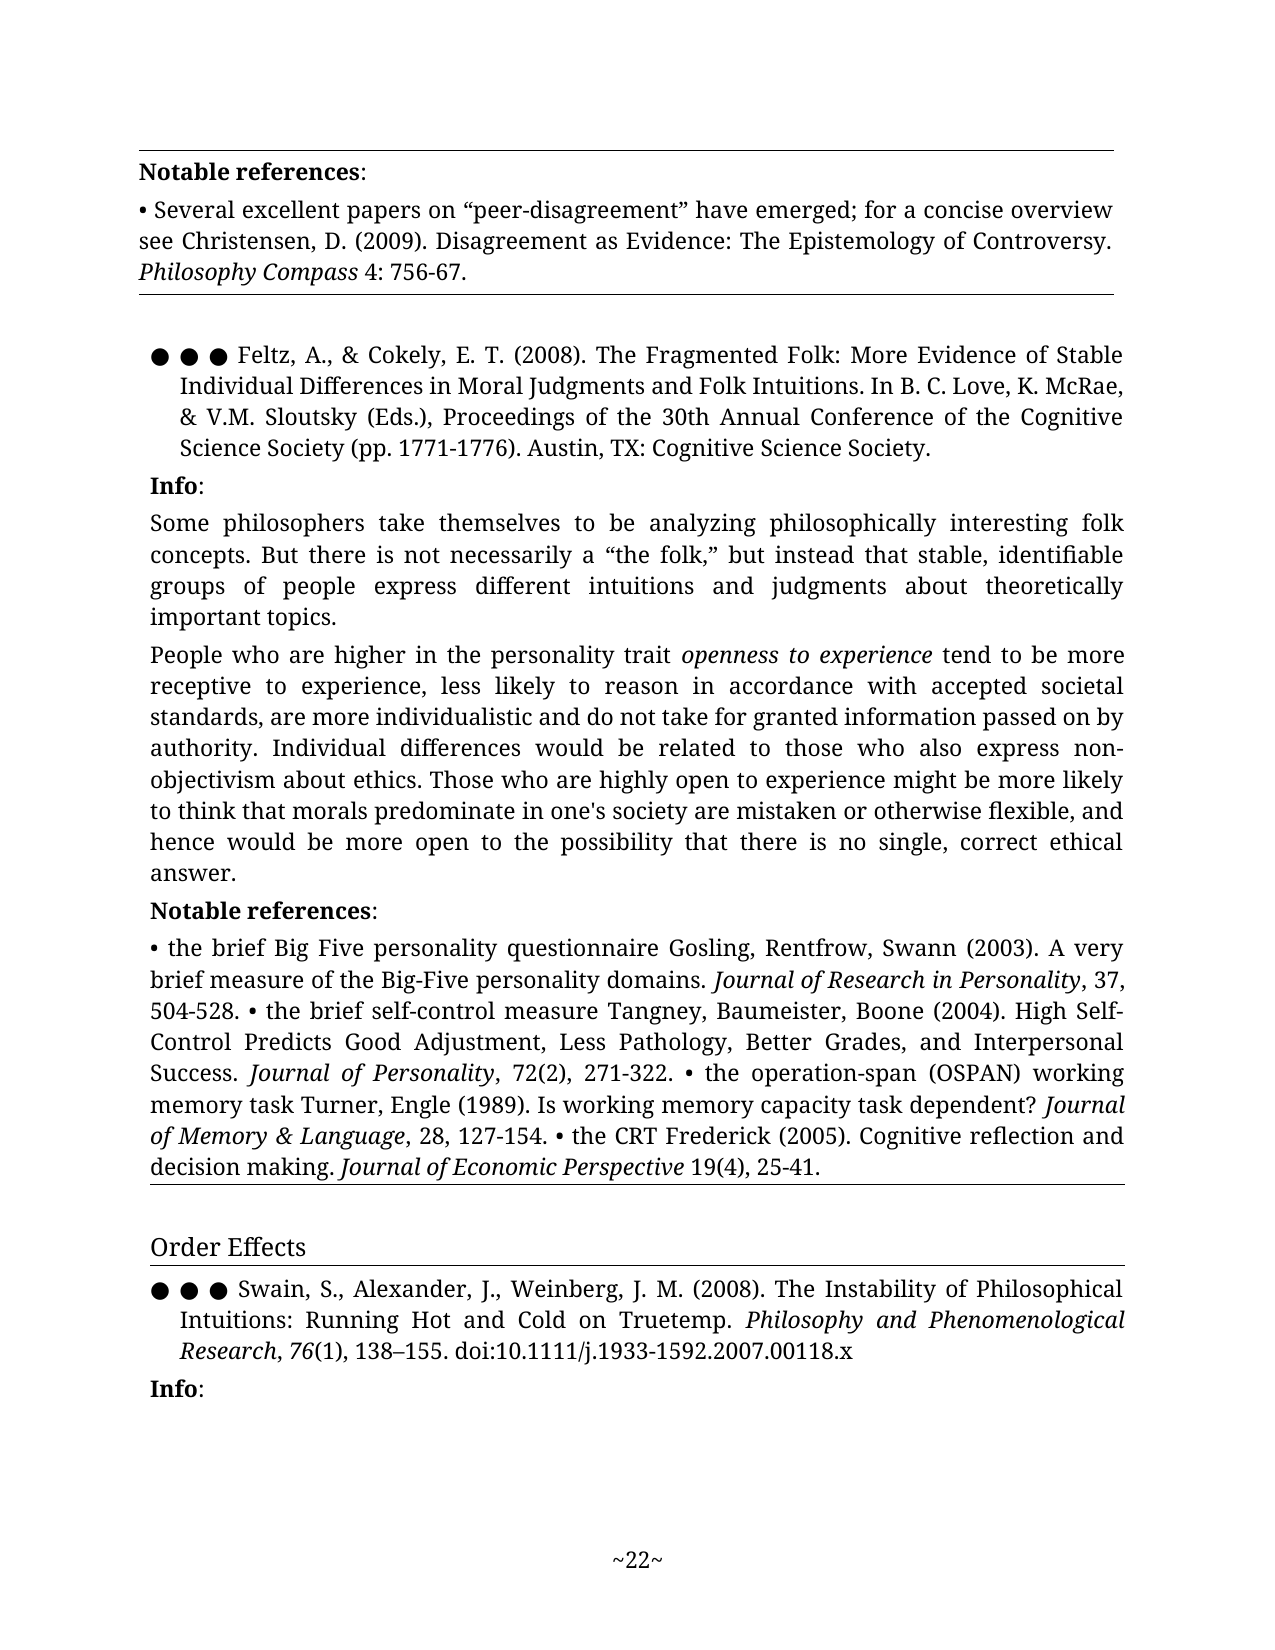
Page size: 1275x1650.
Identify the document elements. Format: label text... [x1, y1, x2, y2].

text Info: [150, 1373, 1125, 1404]
table_cell Notable references: • Several excellent papers on “peer-disagreement” have emerged; for a concise overview see Christensen, D. (2009). Disagreement as Evidence: The Epistemology of Controversy. Philosophy Compass 4: 756-67. [139, 151, 1114, 294]
subtitle Order Effects [150, 1229, 1125, 1265]
text Some philosophers take themselves to be analyzing philosophically interesting folk concepts. But there is not necessarily a “the folk,” but instead that stable, identifiable groups of people express different intuitions and judgments about theoretically important topics. [150, 507, 1125, 632]
text ● ● ● Swain, S., Alexander, J., Weinberg, J. M. (2008). The Instability of Philosophical Intuitions: Running Hot and Cold on Truetemp. Philosophy and Phenomenological Research, 76(1), 138–155. doi:10.1111/j.1933-1592.2007.00118.x [150, 1273, 1125, 1366]
text Info: [150, 470, 1125, 501]
text Notable references: [150, 895, 1125, 926]
text People who are higher in the personality trait openness to experience tend to be more receptive to experience, less likely to reason in accordance with accepted societal standards, are more individualistic and do not take for granted information passed on by authority. Individual differences would be related to those who also express non-objectivism about ethics. Those who are highly open to experience might be more likely to think that morals predominate in one's society are mistaken or otherwise flexible, and hence would be more open to the possibility that there is no single, correct ethical answer. [150, 638, 1125, 888]
text ● ● ● Feltz, A., & Cokely, E. T. (2008). The Fragmented Folk: More Evidence of Stable Individual Differences in Moral Judgments and Folk Intuitions. In B. C. Love, K. McRae, & V.M. Sloutsky (Eds.), Proceedings of the 30th Annual Conference of the Cognitive Science Society (pp. 1771-1776). Austin, TX: Cognitive Science Society. [150, 338, 1125, 463]
text • the brief Big Five personality questionnaire Gosling, Rentfrow, Swann (2003). A very brief measure of the Big-Five personality domains. Journal of Research in Personality, 37, 504-528. • the brief self-control measure Tangney, Baumeister, Boone (2004). High Self-Control Predicts Good Adjustment, Less Pathology, Better Grades, and Interpersonal Success. Journal of Personality, 72(2), 271-322. • the operation-span (OSPAN) working memory task Turner, Engle (1989). Is working memory capacity task dependent? Journal of Memory & Language, 28, 127-154. • the CRT Frederick (2005). Cognitive reflection and decision making. Journal of Economic Perspective 19(4), 25-41. [150, 932, 1125, 1184]
